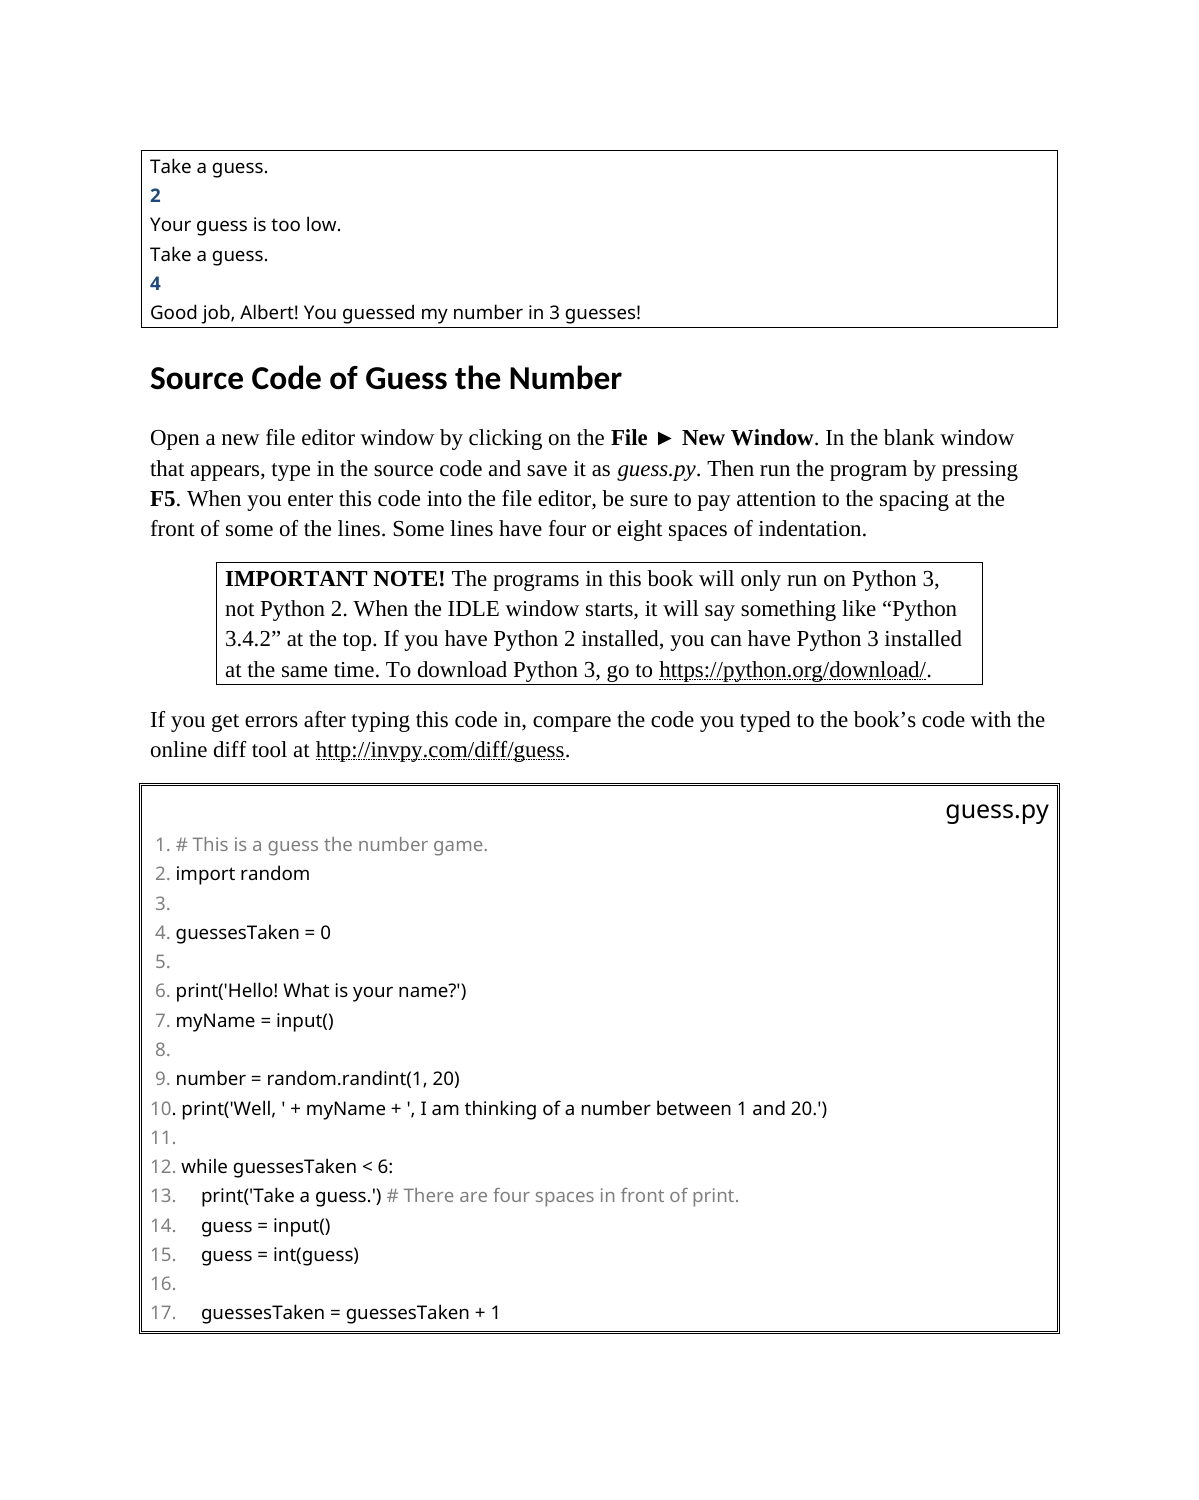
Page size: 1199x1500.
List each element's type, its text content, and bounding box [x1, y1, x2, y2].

text Open a new file editor window by clicking on the File ► New Window. In the blank window that appears, type in the source code and save it as guess.py. Then run the program by pressing F5. When you enter this code into the file editor, be sure to pay attention to the spacing at the front of some of the lines. Some lines have four or eight spaces of indentation. [150, 424, 1049, 541]
text 7. myName = input() [142, 998, 1057, 1027]
text 6. print('Hello! What is your name?') [142, 968, 1057, 998]
text IMPORTANT NOTE! The programs in this book will only run on Python 3, not Python 2. When the IDLE window starts, it will say something like “Python 3.4.2” at the top. If you have Python 2 installed, you can have Python 3 installed at the same time. To download Python 3, go to https://python.org/download/. [217, 563, 982, 684]
text guess.py [142, 786, 1057, 822]
text 4 [142, 267, 1057, 296]
text 9. number = random.randint(1, 20) [142, 1056, 1057, 1085]
text 2 [142, 179, 1057, 208]
text 3. [142, 881, 1057, 910]
text 17. guessesTaken = guessesTaken + 1 [142, 1290, 1057, 1331]
text Good job, Albert! You guessed my number in 3 guesses! [142, 296, 1057, 327]
text Take a guess. [142, 151, 1057, 179]
text Your guess is too low. [142, 208, 1057, 237]
text 13. print('Take a guess.') # There are four spaces in front of print. [142, 1173, 1057, 1202]
text 1. # This is a guess the number game. [142, 822, 1057, 851]
text 11. [142, 1115, 1057, 1144]
text 5. [142, 939, 1057, 968]
text 10. print('Well, ' + myName + ', I am thinking of a number between 1 and 20.') [142, 1085, 1057, 1115]
text 15. guess = int(guess) [142, 1232, 1057, 1261]
text 16. [142, 1261, 1057, 1290]
text 14. guess = input() [142, 1202, 1057, 1232]
text 8. [142, 1027, 1057, 1056]
text If you get errors after typing this code in, compare the code you typed to the book’s code with the online diff tool at http://invpy.com/diff/guess. [150, 706, 1049, 762]
text 12. while guessesTaken < 6: [142, 1144, 1057, 1173]
subtitle Source Code of Guess the Number [150, 357, 1049, 398]
text 2. import random [142, 851, 1057, 881]
text 4. guessesTaken = 0 [142, 910, 1057, 939]
text Take a guess. [142, 238, 1057, 266]
